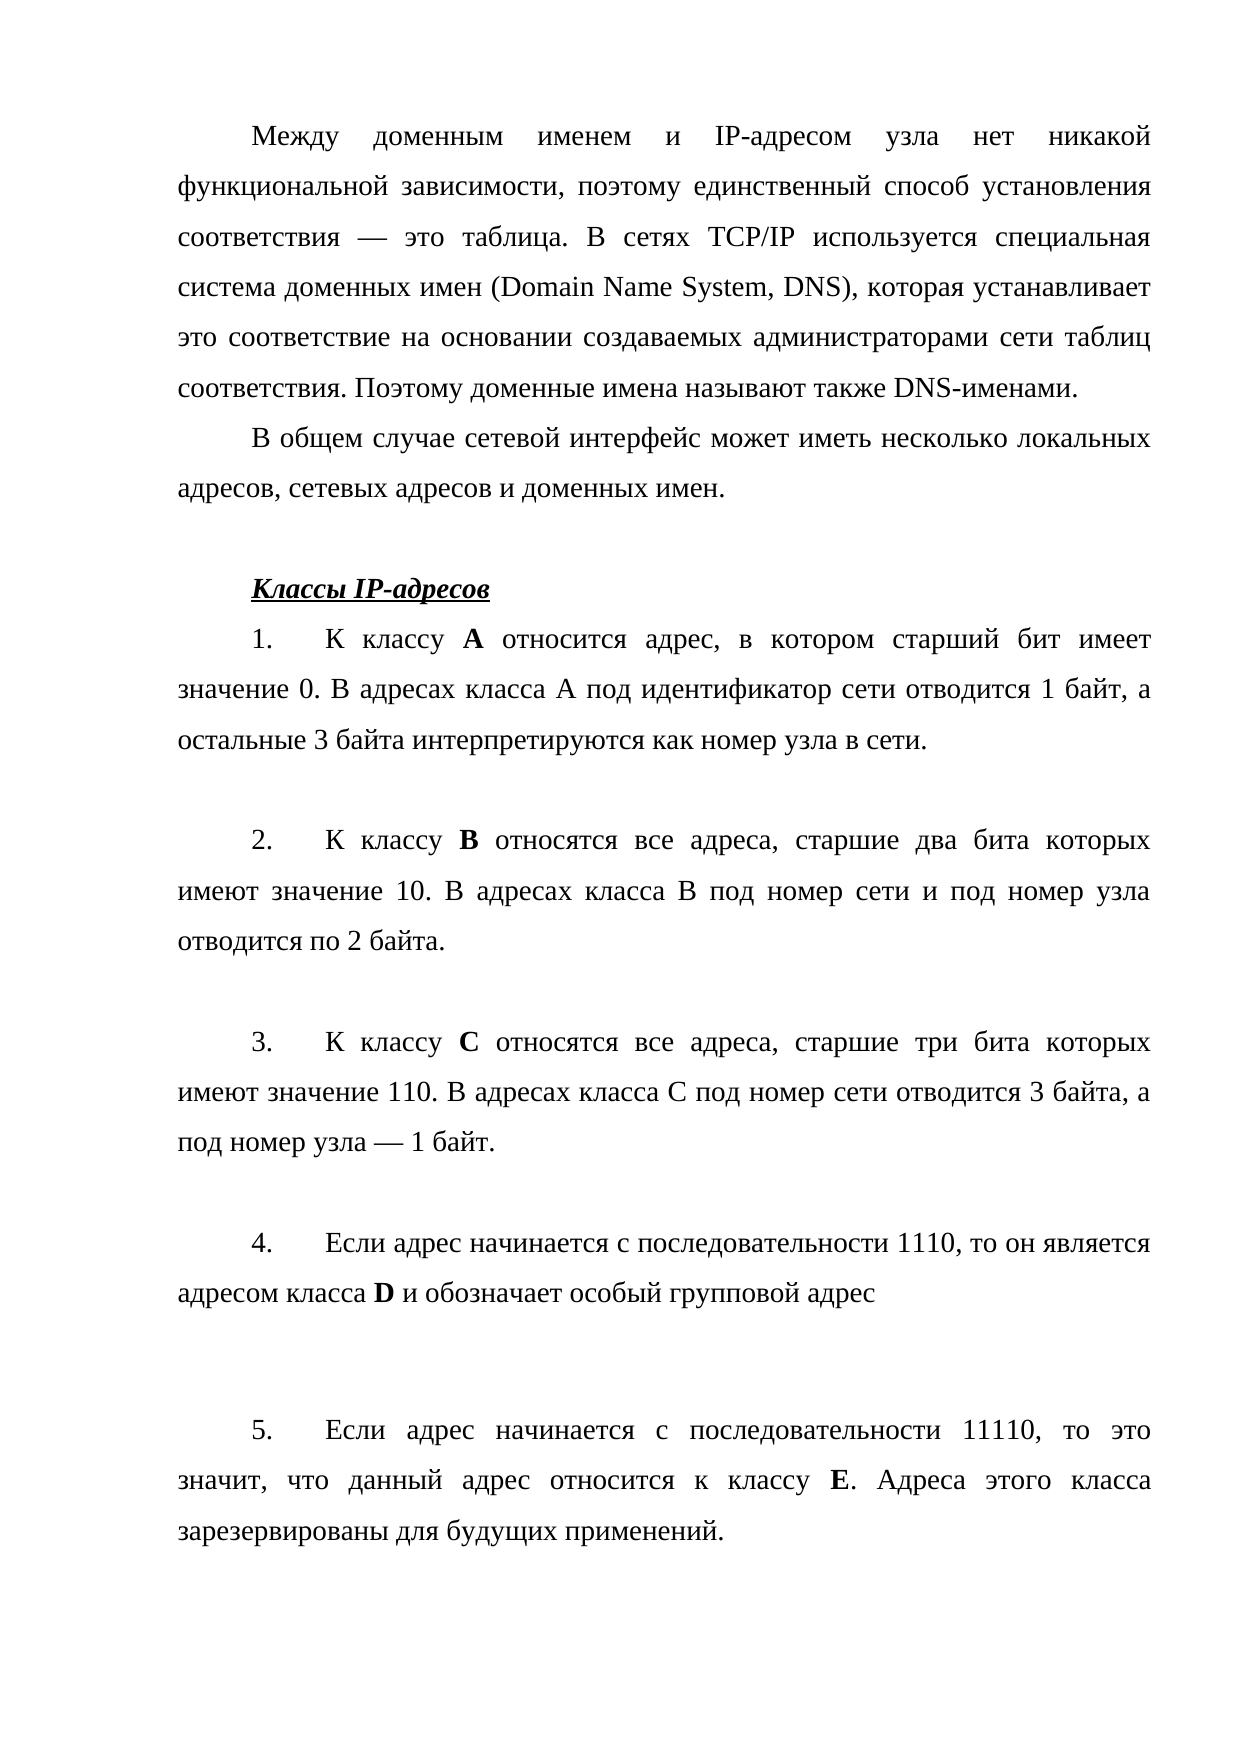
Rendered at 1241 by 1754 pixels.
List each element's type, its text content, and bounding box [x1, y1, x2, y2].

list К классу А относится адрес, в котором старший бит имеет значение 0. В адресах класса А под идентификатор сети отводится 1 байт, а остальные 3 байта интерпретируются как номер узла в сети. [177, 621, 1152, 755]
list К классу В относятся все адреса, старшие два бита которых имеют значение 10. В адресах класса В под номер сети и под номер узла отводится по 2 байта. [177, 822, 1152, 957]
list К классу С относятся все адреса, старшие три бита которых имеют значение 110. В адресах класса С под номер сети отводится 3 байта, а под номер узла — 1 байт. [177, 1024, 1152, 1158]
text В общем случае сетевой интерфейс может иметь несколько локальных адресов, сетевых адресов и доменных имен. [177, 420, 1152, 504]
list Если адрес начинается с последовательности 11110, то это значит, что данный адрес относится к классу Е. Адреса этого класса зарезервированы для будущих применений. [177, 1412, 1152, 1546]
text Между доменным именем и IP-адресом узла нет никакой функциональной зависимости, поэтому единственный способ установления соответствия — это таблица. В сетях TCP/IP используется специальная система доменных имен (Domain Name System, DNS), которая устанавливает это соответствие на основании создаваемых администраторами сети таблиц соответствия. Поэтому доменные имена называют также DNS-именами. [177, 118, 1152, 403]
list Если адрес начинается с последовательности 1110, то он является адресом класса D и обозначает особый групповой адрес [177, 1225, 1152, 1309]
list Классы IP-адресов [177, 571, 1152, 604]
